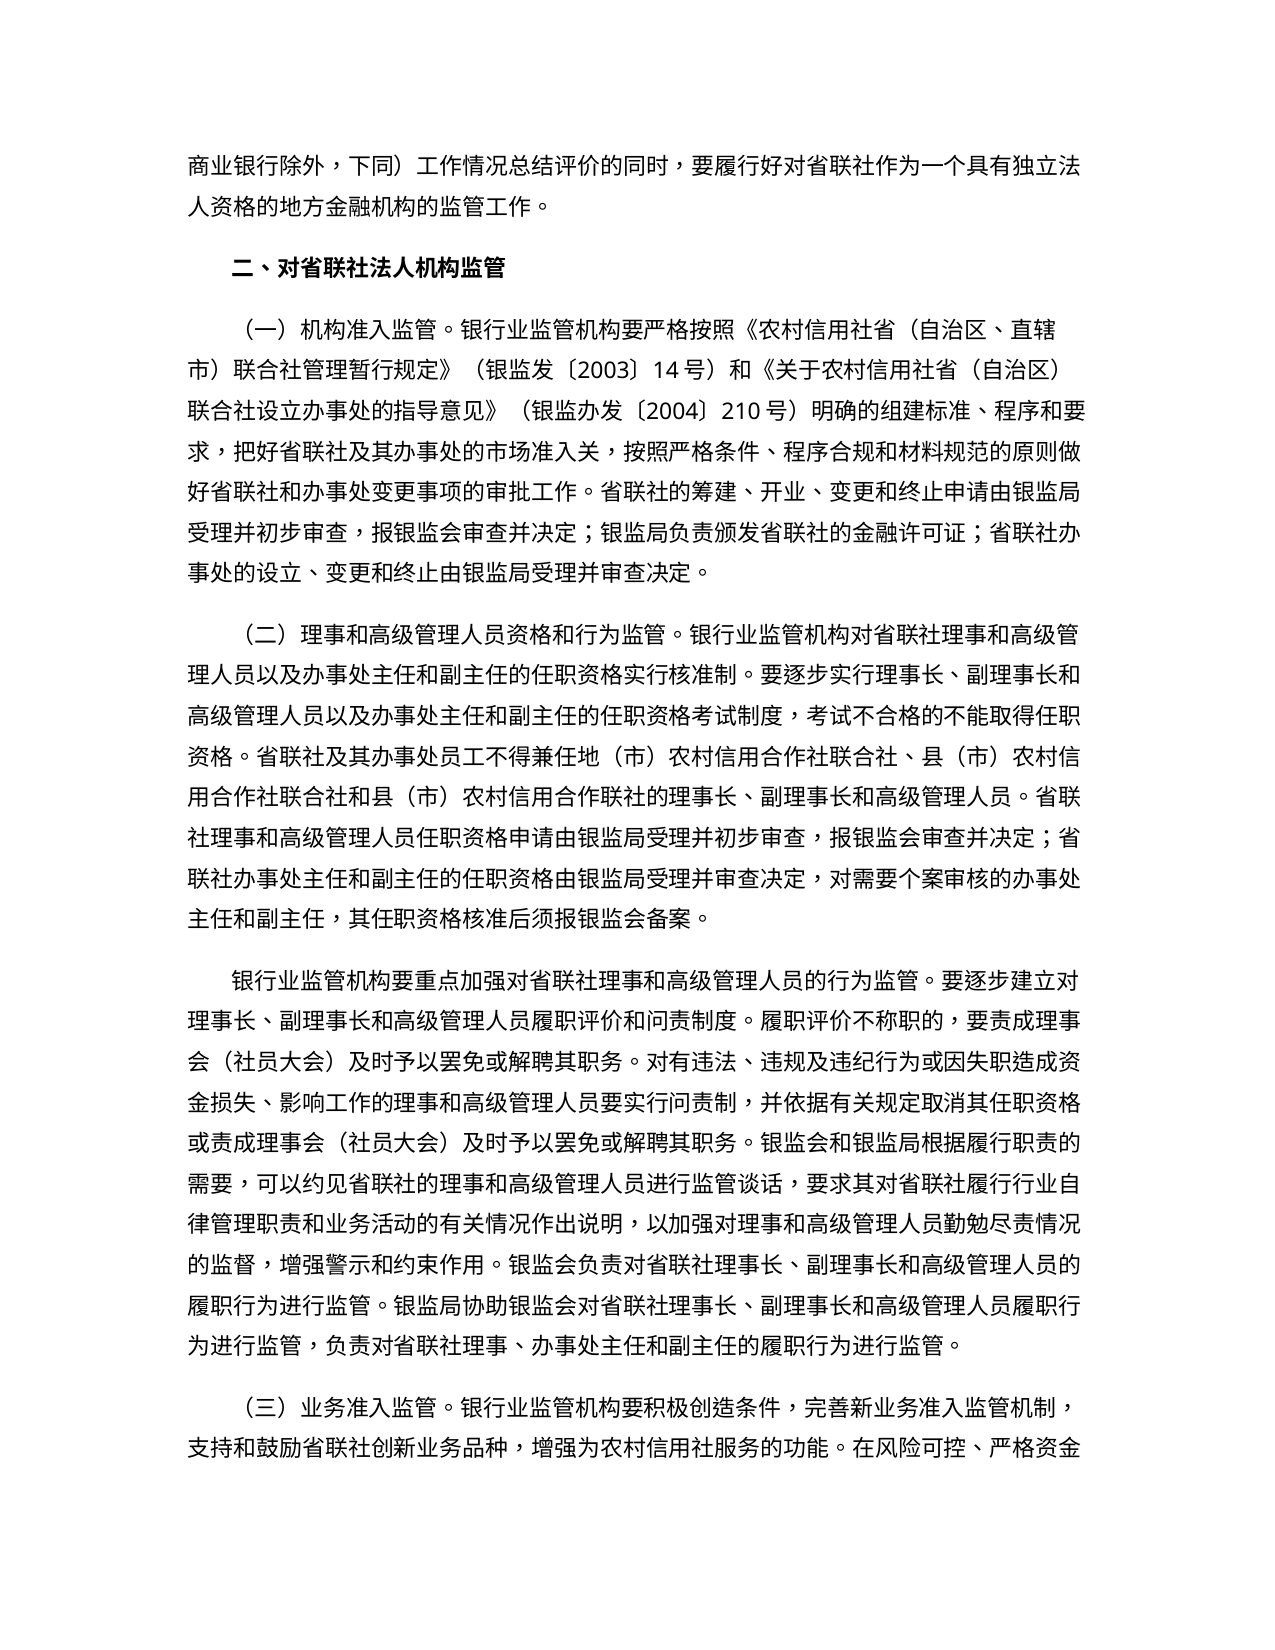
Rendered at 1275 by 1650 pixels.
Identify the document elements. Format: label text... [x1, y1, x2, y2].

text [187, 1392, 1087, 1463]
text （二）理事和高级管理人员资格和行为监管。银行业监管机构对省联社理事和高级管理人员以及办事处主任和副主任的任职资格实行核准制。要逐步实行理事长、副理事长和高级管理人员以及办事处主任和副主任的任职资格考试制度，考试不合格的不能取得任职资格。省联社及其办事处员工不得兼任地（市）农村信用合作社联合社、县（市）农村信用合作社联合社和县（市）农村信用合作联社的理事长、副理事长和高级管理人员。省联社理事和高级管理人员任职资格申请由银监局受理并初步审查，报银监会审查并决定；省联社办事处主任和副主任的任职资格由银监局受理并审查决定，对需要个案审核的办事处主任和副主任，其任职资格核准后须报银监会备案。 [187, 619, 1087, 934]
text 银行业监管机构要重点加强对省联社理事和高级管理人员的行为监管。要逐步建立对理事长、副理事长和高级管理人员履职评价和问责制度。履职评价不称职的，要责成理事会（社员大会）及时予以罢免或解聘其职务。对有违法、违规及违纪行为或因失职造成资金损失、影响工作的理事和高级管理人员要实行问责制，并依据有关规定取消其任职资格或责成理事会（社员大会）及时予以罢免或解聘其职务。银监会和银监局根据履行职责的需要，可以约见省联社的理事和高级管理人员进行监管谈话，要求其对省联社履行行业自律管理职责和业务活动的有关情况作出说明，以加强对理事和高级管理人员勤勉尽责情况的监督，增强警示和约束作用。银监会负责对省联社理事长、副理事长和高级管理人员的履职行为进行监管。银监局协助银监会对省联社理事长、副理事长和高级管理人员履职行为进行监管，负责对省联社理事、办事处主任和副主任的履职行为进行监管。 [187, 964, 1087, 1361]
text （一）机构准入监管。银行业监管机构要严格按照《农村信用社省（自治区、直辖市）联合社管理暂行规定》（银监发〔2003〕14号）和《关于农村信用社省（自治区）联合社设立办事处的指导意见》（银监办发〔2004〕210号）明确的组建标准、程序和要求，把好省联社及其办事处的市场准入关，按照严格条件、程序合规和材料规范的原则做好省联社和办事处变更事项的审批工作。省联社的筹建、开业、变更和终止申请由银监局受理并初步审查，报银监会审查并决定；银监局负责颁发省联社的金融许可证；省联社办事处的设立、变更和终止由银监局受理并审查决定。 [187, 313, 1087, 588]
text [187, 150, 1087, 222]
text 二、对省联社法人机构监管 [187, 252, 1087, 283]
